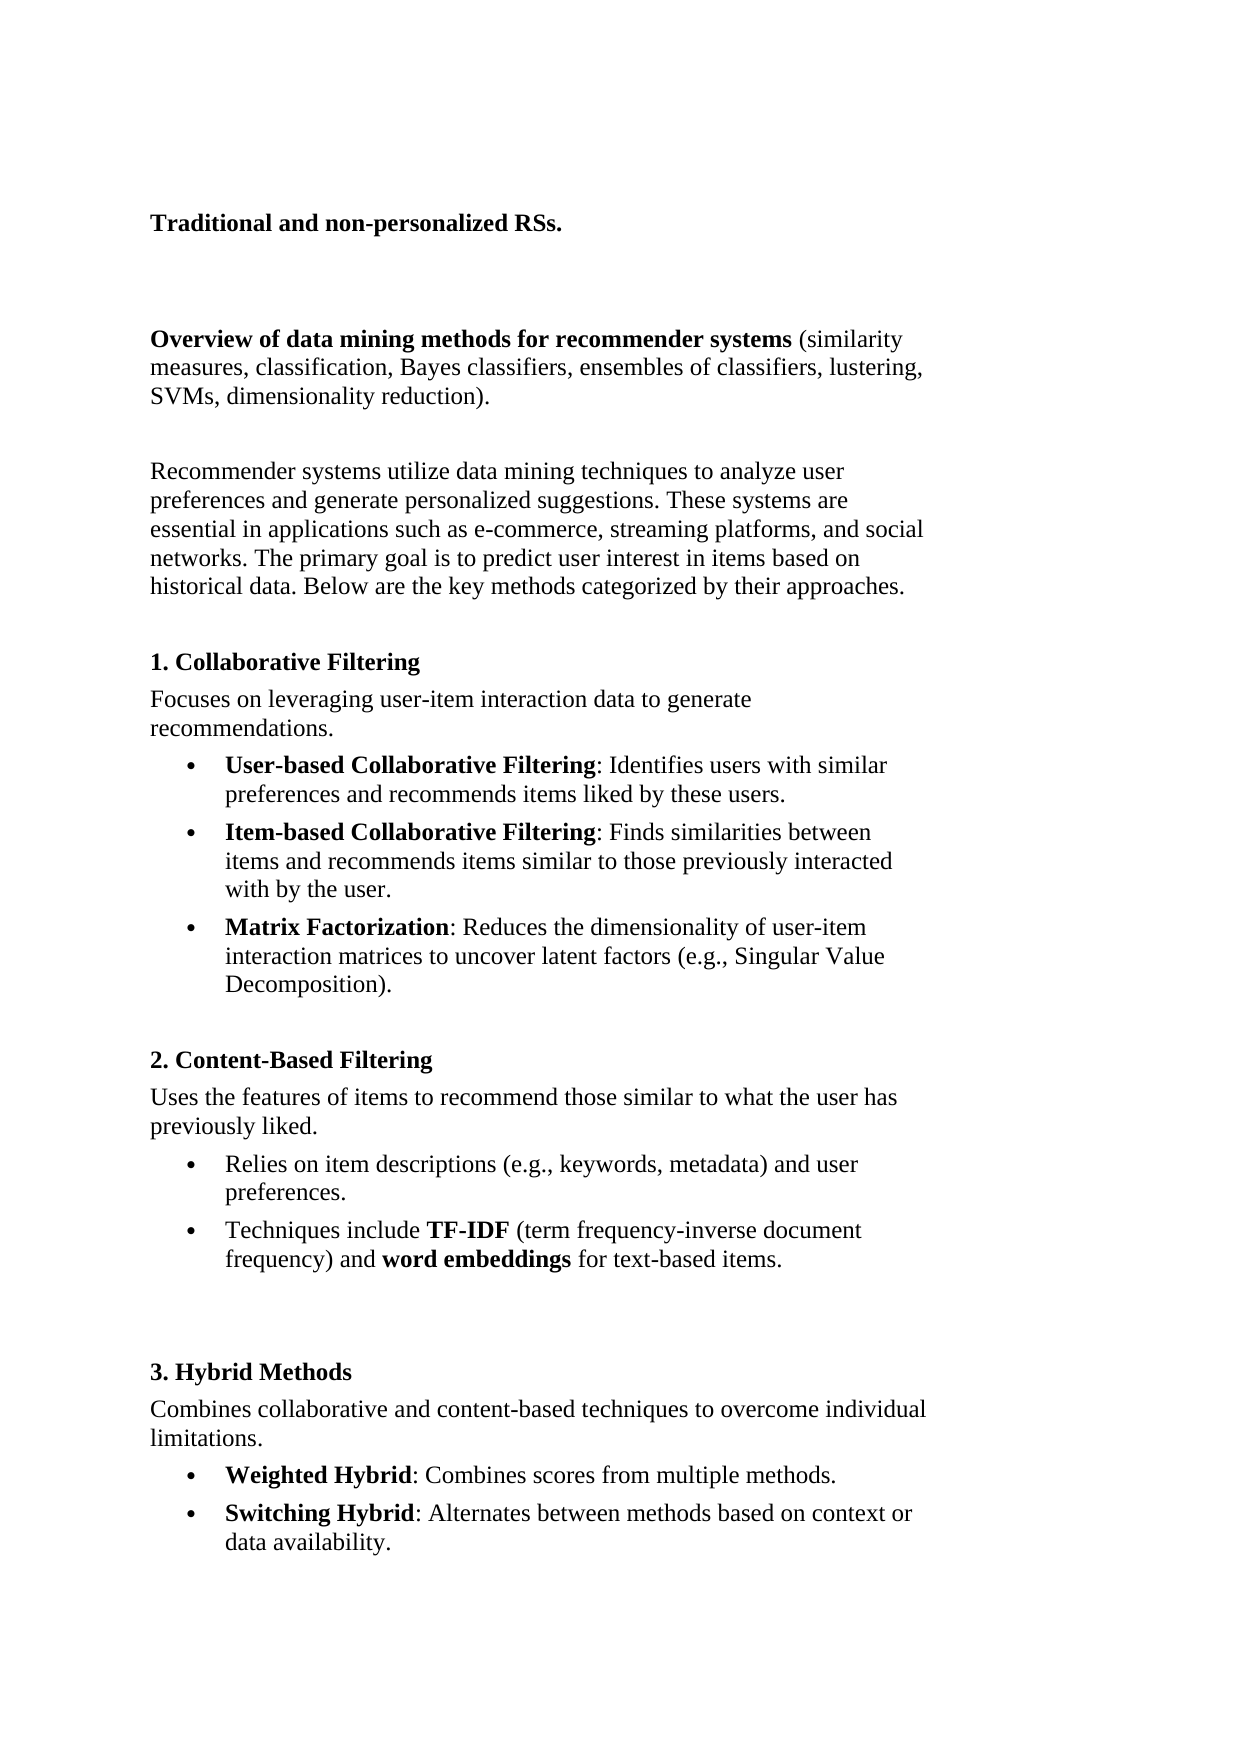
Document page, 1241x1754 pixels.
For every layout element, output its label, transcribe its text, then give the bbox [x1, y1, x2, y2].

text 1. Collaborative Filtering [150, 647, 931, 675]
text Combines collaborative and content-based techniques to overcome individual limitations. [150, 1394, 931, 1452]
list Weighted Hybrid: Combines scores from multiple methods. [187, 1461, 931, 1489]
text 2. Content-Based Filtering [150, 1045, 931, 1073]
list Techniques include TF-IDF (term frequency-inverse document frequency) and word embeddings for text-based items. [187, 1215, 931, 1273]
list Item-based Collaborative Filtering: Finds similarities between items and recommends items similar to those previously interacted with by the user. [187, 817, 931, 903]
list Switching Hybrid: Alternates between methods based on context or data availability. [187, 1498, 931, 1556]
list Relies on item descriptions (e.g., keywords, metadata) and user preferences. [187, 1149, 931, 1206]
text 3. Hybrid Methods [150, 1357, 931, 1385]
text Focuses on leveraging user-item interaction data to generate recommendations. [150, 684, 931, 742]
list Matrix Factorization: Reduces the dimensionality of user-item interaction matrices to uncover latent factors (e.g., Singular Value Decomposition). [187, 912, 931, 998]
list User-based Collaborative Filtering: Identifies users with similar preferences and recommends items liked by these users. [187, 751, 931, 808]
text Traditional and non-personalized RSs. [150, 208, 1090, 237]
text Overview of data mining methods for recommender systems (similarity measures, classification, Bayes classifiers, ensembles of classifiers, lustering, SVMs, dimensionality reduction). [150, 324, 931, 410]
text Uses the features of items to recommend those similar to what the user has previously liked. [150, 1082, 931, 1140]
text Recommender systems utilize data mining techniques to analyze user preferences and generate personalized suggestions. These systems are essential in applications such as e-commerce, streaming platforms, and social networks. The primary goal is to predict user interest in items based on historical data. Below are the key methods categorized by their approaches. [150, 456, 931, 600]
